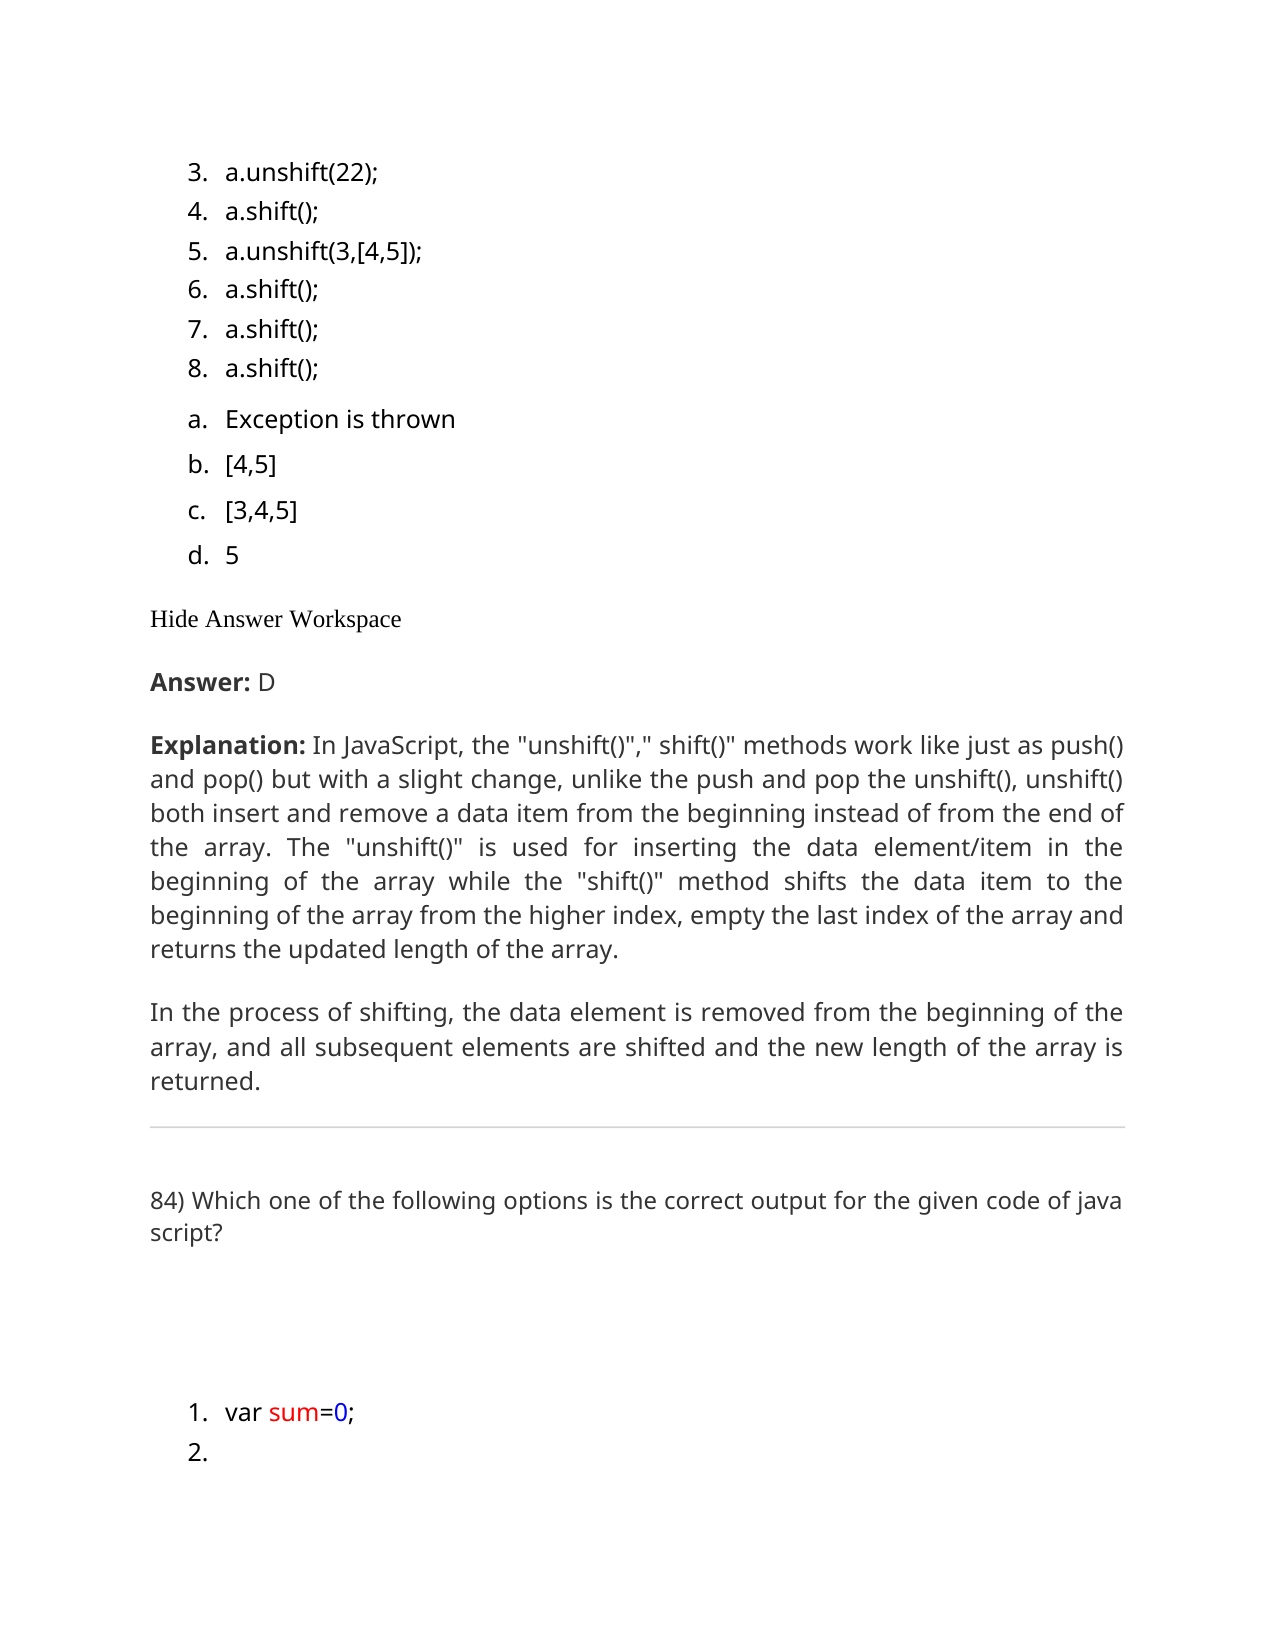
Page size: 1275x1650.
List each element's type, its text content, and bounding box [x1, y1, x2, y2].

list a.unshift(3,[4,5]); [187, 228, 1125, 267]
list 5 [187, 533, 1125, 572]
list a.shift(); [187, 345, 1125, 384]
list [4,5] [187, 442, 1125, 481]
text Hide Answer Workspace [289, 601, 1125, 635]
list [3,4,5] [187, 487, 1125, 527]
text Explanation: In JavaScript, the "unshift()"," shift()" methods work like just as push() and pop() but with a slight change, unlike the push and pop the unshift(), unshift() both insert and remove a data item from the beginning instead of from the end of the array. The "unshift()" is used for inserting the data element/item in the beginning of the array while the "shift()" method shifts the data item to the beginning of the array from the higher index, empty the last index of the array and returns the updated length of the array. [150, 727, 1125, 966]
list a.shift(); [187, 267, 1125, 306]
list a.shift(); [187, 189, 1125, 228]
list var sum=0; [187, 1390, 1125, 1429]
list a.unshift(22); [187, 150, 1125, 189]
text In the process of shifting, the data element is removed from the beginning of the array, and all subsequent elements are shifted and the new length of the array is returned. [150, 995, 1125, 1097]
list Exception is thrown [187, 397, 1125, 436]
text 84) Which one of the following options is the correct output for the given code of java script? [150, 1184, 1125, 1249]
text Hide Answer Workspace [150, 601, 283, 635]
text Answer: D [150, 664, 1125, 698]
list a.shift(); [187, 306, 1125, 345]
